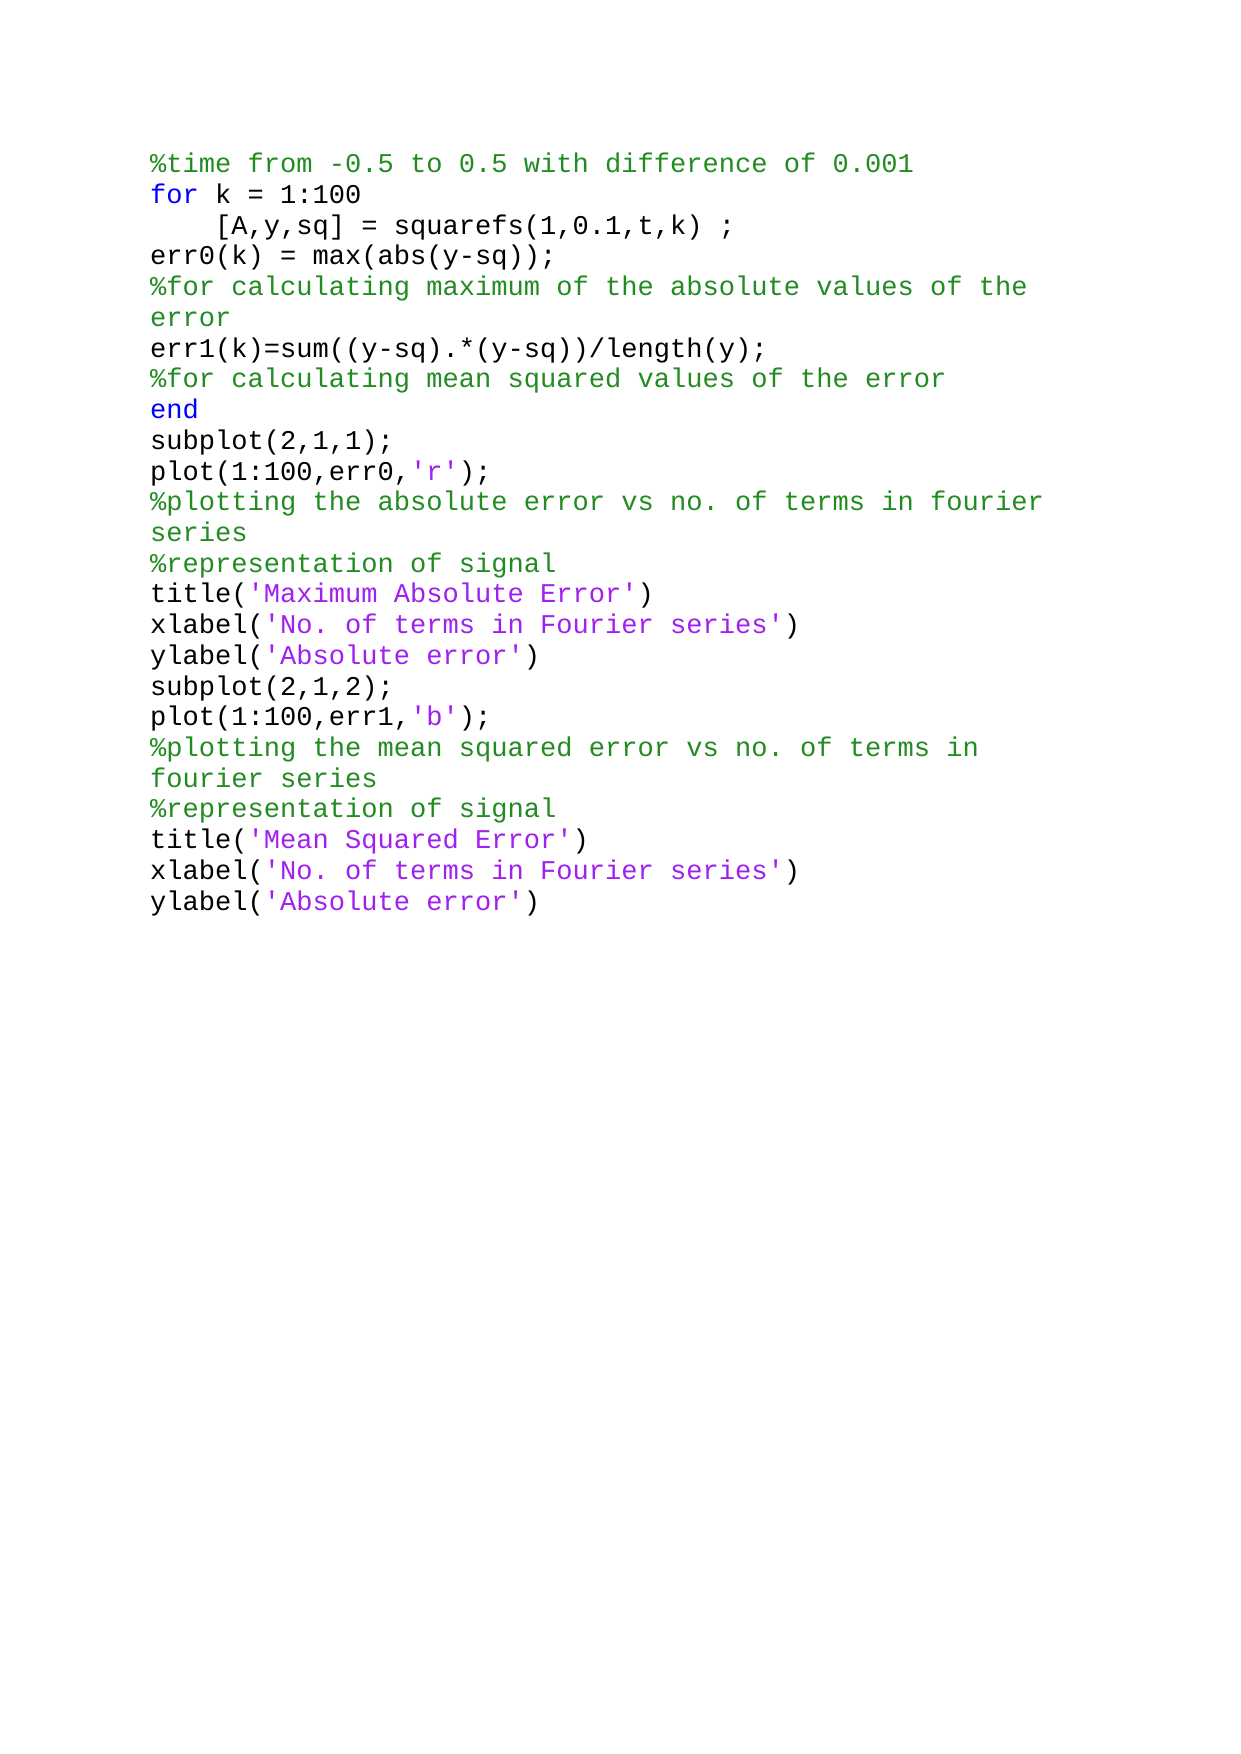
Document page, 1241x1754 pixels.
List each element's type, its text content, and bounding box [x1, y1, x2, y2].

text plot(1:100,err1,'b'); [150, 703, 1090, 734]
text title('Maximum Absolute Error') [150, 580, 1090, 611]
text subplot(2,1,1); [150, 427, 1090, 457]
text end [150, 396, 1090, 427]
text title('Mean Squared Error') [150, 826, 1090, 857]
text %for calculating mean squared values of the error [150, 365, 1090, 396]
text for k = 1:100 [150, 181, 1090, 211]
text xlabel('No. of terms in Fourier series') [150, 611, 1090, 642]
text %for calculating maximum of the absolute values of the error [150, 273, 1090, 334]
text ylabel('Absolute error') [150, 642, 1090, 672]
text %representation of signal [150, 549, 1090, 580]
text err0(k) = max(abs(y-sq)); [150, 242, 1090, 273]
text %plotting the absolute error vs no. of terms in fourier series [150, 488, 1090, 549]
text err1(k)=sum((y-sq).*(y-sq))/length(y); [150, 334, 1090, 365]
text %time from -0.5 to 0.5 with difference of 0.001 [150, 150, 1090, 181]
text subplot(2,1,2); [150, 672, 1090, 703]
text ylabel('Absolute error') [150, 887, 1090, 918]
text [A,y,sq] = squarefs(1,0.1,t,k) ; [150, 211, 1090, 242]
text xlabel('No. of terms in Fourier series') [150, 857, 1090, 887]
text %plotting the mean squared error vs no. of terms in fourier series [150, 734, 1090, 795]
text plot(1:100,err0,'r'); [150, 457, 1090, 488]
text %representation of signal [150, 795, 1090, 826]
